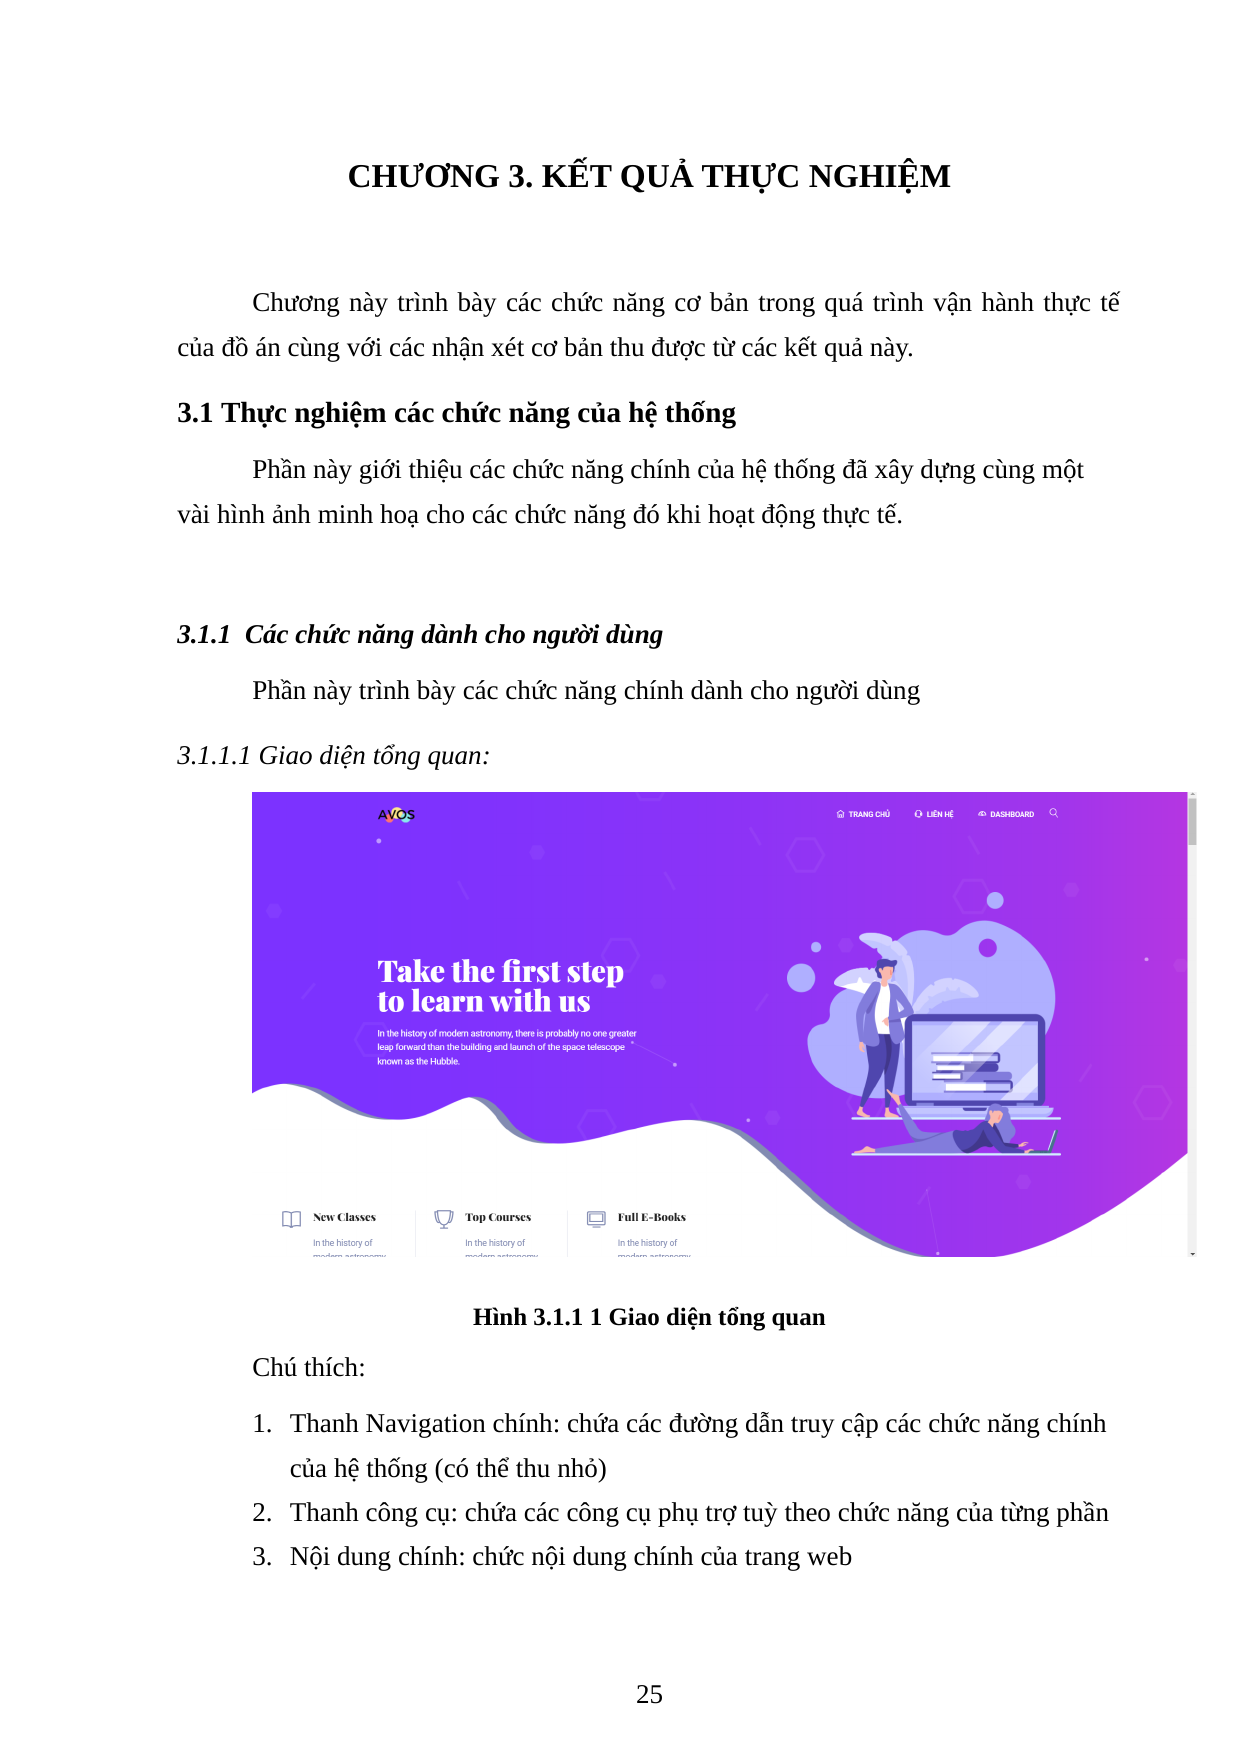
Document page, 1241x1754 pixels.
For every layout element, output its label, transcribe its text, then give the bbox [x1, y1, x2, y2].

list Nội dung chính: chức nội dung chính của trang web [252, 1537, 1122, 1574]
picture [252, 792, 1197, 1257]
list Thanh Navigation chính: chứa các đường dẫn truy cập các chức năng chính của hệ thống (có thể thu nhỏ) [252, 1404, 1122, 1487]
subtitle Các chức năng dành cho người dùng [177, 615, 1122, 653]
subtitle KẾT QUẢ THỰC NGHIỆM [177, 138, 1122, 213]
list Thanh công cụ: chứa các công cụ phụ trợ tuỳ theo chức năng của từng phần [252, 1493, 1122, 1530]
text Hình 3.1.1 1 Giao diện tổng quan [177, 1298, 1122, 1336]
subtitle Giao diện tổng quan: [177, 736, 1122, 773]
text Chú thích: [252, 1348, 1122, 1386]
text Phần này trình bày các chức năng chính dành cho người dùng [177, 671, 1122, 709]
text Phần này giới thiệu các chức năng chính của hệ thống đã xây dựng cùng một vài hình ảnh minh hoạ cho các chức năng đó khi hoạt động thực tế. [177, 449, 1122, 532]
text Chương này trình bày các chức năng cơ bản trong quá trình vận hành thực tế của đồ án cùng với các nhận xét cơ bản thu được từ các kết quả này. [177, 283, 1122, 366]
subtitle Thực nghiệm các chức năng của hệ thống [177, 393, 1122, 430]
